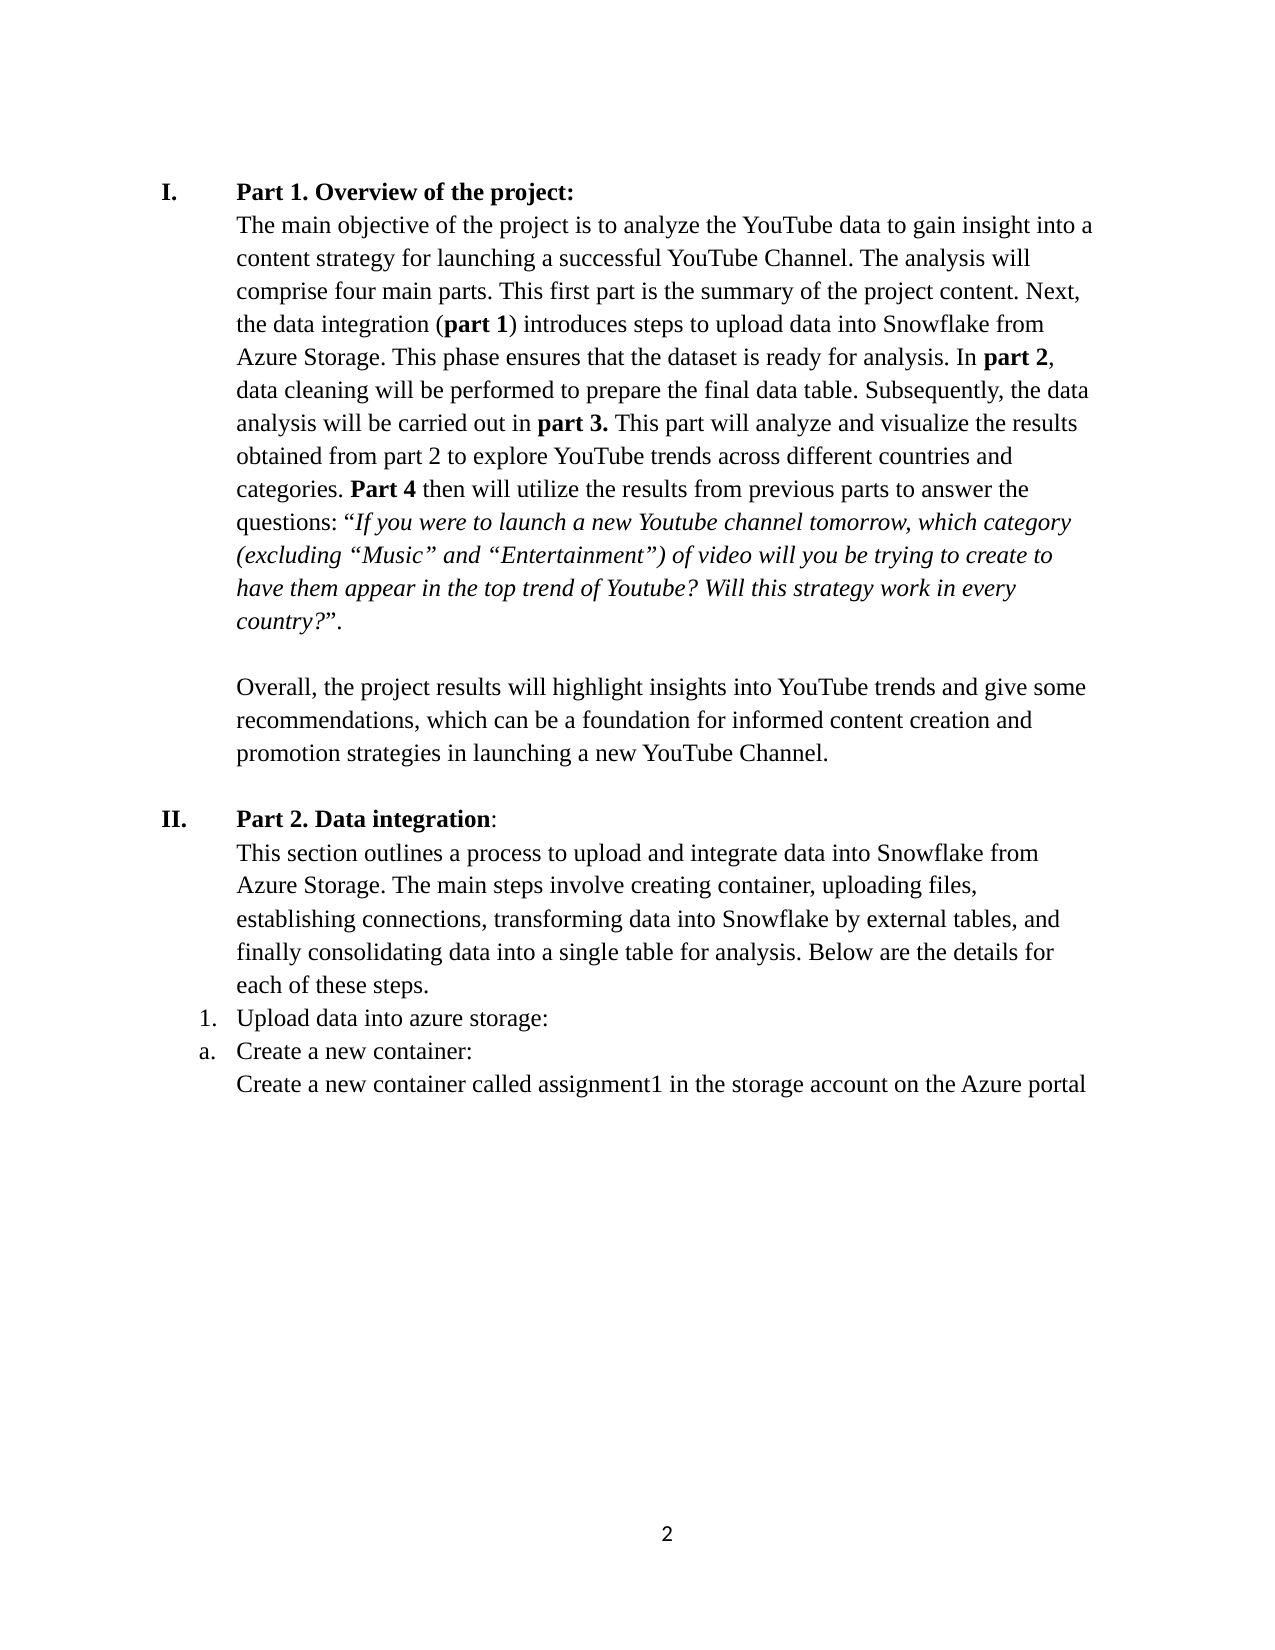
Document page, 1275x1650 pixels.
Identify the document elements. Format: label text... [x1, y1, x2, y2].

list Create a new container: [199, 1036, 1098, 1064]
list This section outlines a process to upload and integrate data into Snowflake from Azure Storage. The main steps involve creating container, uploading files, establishing connections, transforming data into Snowflake by external tables, and finally consolidating data into a single table for analysis. Below are the details for each of these steps. [236, 838, 1098, 998]
list Part 2. Data integration: [161, 804, 1098, 833]
list Part 1. Overview of the project: [161, 177, 1098, 206]
list Upload data into azure storage: [199, 1003, 1098, 1031]
list The main objective of the project is to analyze the YouTube data to gain insight into a content strategy for launching a successful YouTube Channel. The analysis will comprise four main parts. This first part is the summary of the project content. Next, the data integration (part 1) introduces steps to upload data into Snowflake from Azure Storage. This phase ensures that the dataset is ready for analysis. In part 2, data cleaning will be performed to prepare the final data table. Subsequently, the data analysis will be carried out in part 3. This part will analyze and visualize the results obtained from part 2 to explore YouTube trends across different countries and categories. Part 4 then will utilize the results from previous parts to answer the questions: “If you were to launch a new Youtube channel tomorrow, which category (excluding “Music” and “Entertainment”) of video will you be trying to create to have them appear in the top trend of Youtube? Will this strategy work in every country?”. [236, 210, 1098, 635]
list Create a new container called assignment1 in the storage account on the Azure portal [236, 1069, 1098, 1097]
list Overall, the project results will highlight insights into YouTube trends and give some recommendations, which can be a foundation for informed content creation and promotion strategies in launching a new YouTube Channel. [236, 672, 1098, 767]
